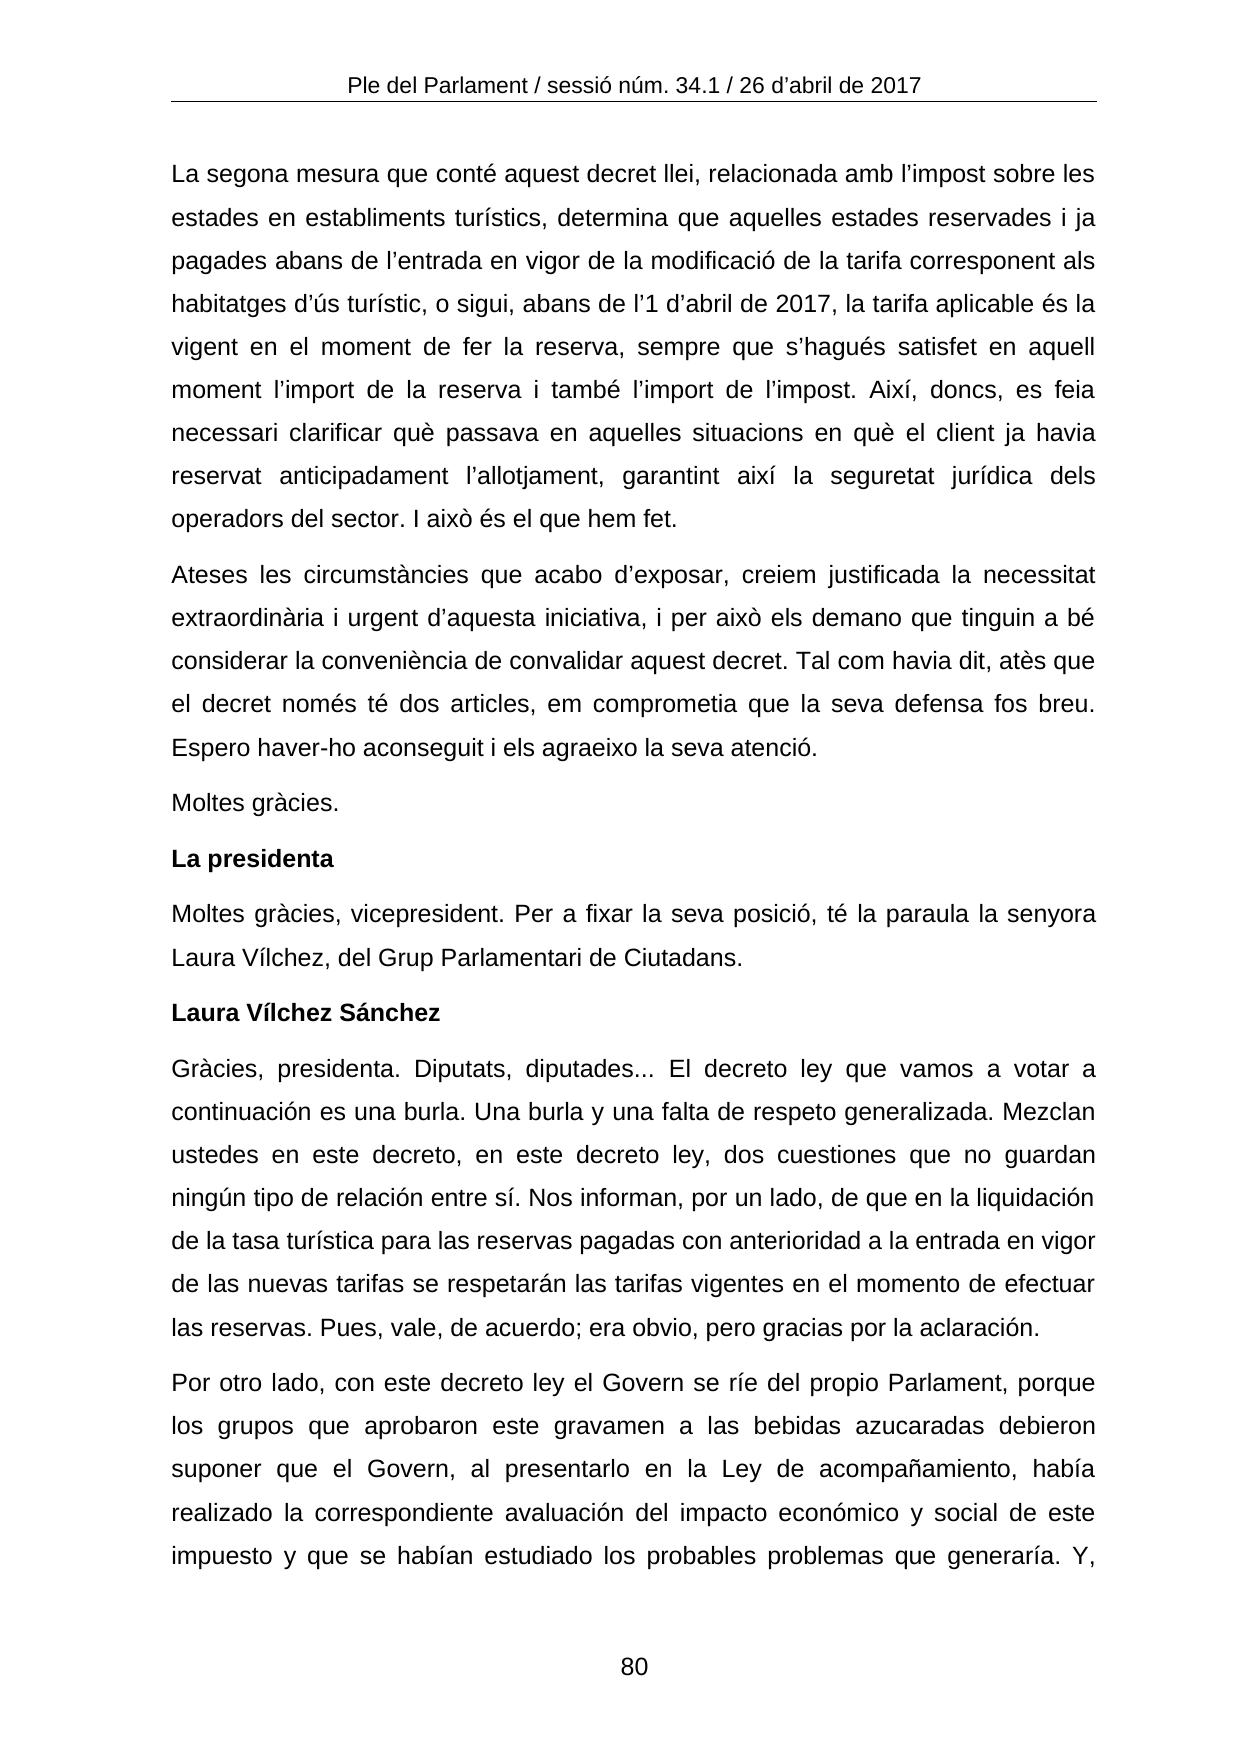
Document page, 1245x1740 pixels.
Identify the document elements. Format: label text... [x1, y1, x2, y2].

text Ateses les circumstàncies que acabo d’exposar, creiem justificada la necessitat extraordinària i urgent d’aquesta iniciativa, i per això els demano que tinguin a bé considerar la conveniència de convalidar aquest decret. Tal com havia dit, atès que el decret només té dos articles, em comprometia que la seva defensa fos breu. Espero haver-ho aconseguit i els agraeixo la seva atenció. [171, 560, 1097, 761]
text Gràcies, presidenta. Diputats, diputades... El decreto ley que vamos a votar a continuación es una burla. Una burla y una falta de respeto generalizada. Mezclan ustedes en este decreto, en este decreto ley, dos cuestiones que no guardan ningún tipo de relación entre sí. Nos informan, por un lado, de que en la liquidación de la tasa turística para las reservas pagadas con anterioridad a la entrada en vigor de las nuevas tarifas se respetarán las tarifas vigentes en el momento de efectuar las reservas. Pues, vale, de acuerdo; era obvio, pero gracias por la aclaración. [171, 1054, 1097, 1341]
text Moltes gràcies. [171, 788, 1097, 817]
text La presidenta [171, 844, 1097, 873]
text Laura Vílchez Sánchez [171, 998, 1097, 1027]
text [171, 1368, 1097, 1569]
text Moltes gràcies, vicepresident. Per a fixar la seva posició, té la paraula la senyora Laura Vílchez, del Grup Parlamentari de Ciutadans. [171, 899, 1097, 971]
text La segona mesura que conté aquest decret llei, relacionada amb l’impost sobre les estades en establiments turístics, determina que aquelles estades reservades i ja pagades abans de l’entrada en vigor de la modificació de la tarifa corresponent als habitatges d’ús turístic, o sigui, abans de l’1 d’abril de 2017, la tarifa aplicable és la vigent en el moment de fer la reserva, sempre que s’hagués satisfet en aquell moment l’import de la reserva i també l’import de l’impost. Així, doncs, es feia necessari clarificar què passava en aquelles situacions en què el client ja havia reservat anticipadament l’allotjament, garantint així la seguretat jurídica dels operadors del sector. I això és el que hem fet. [171, 159, 1097, 533]
